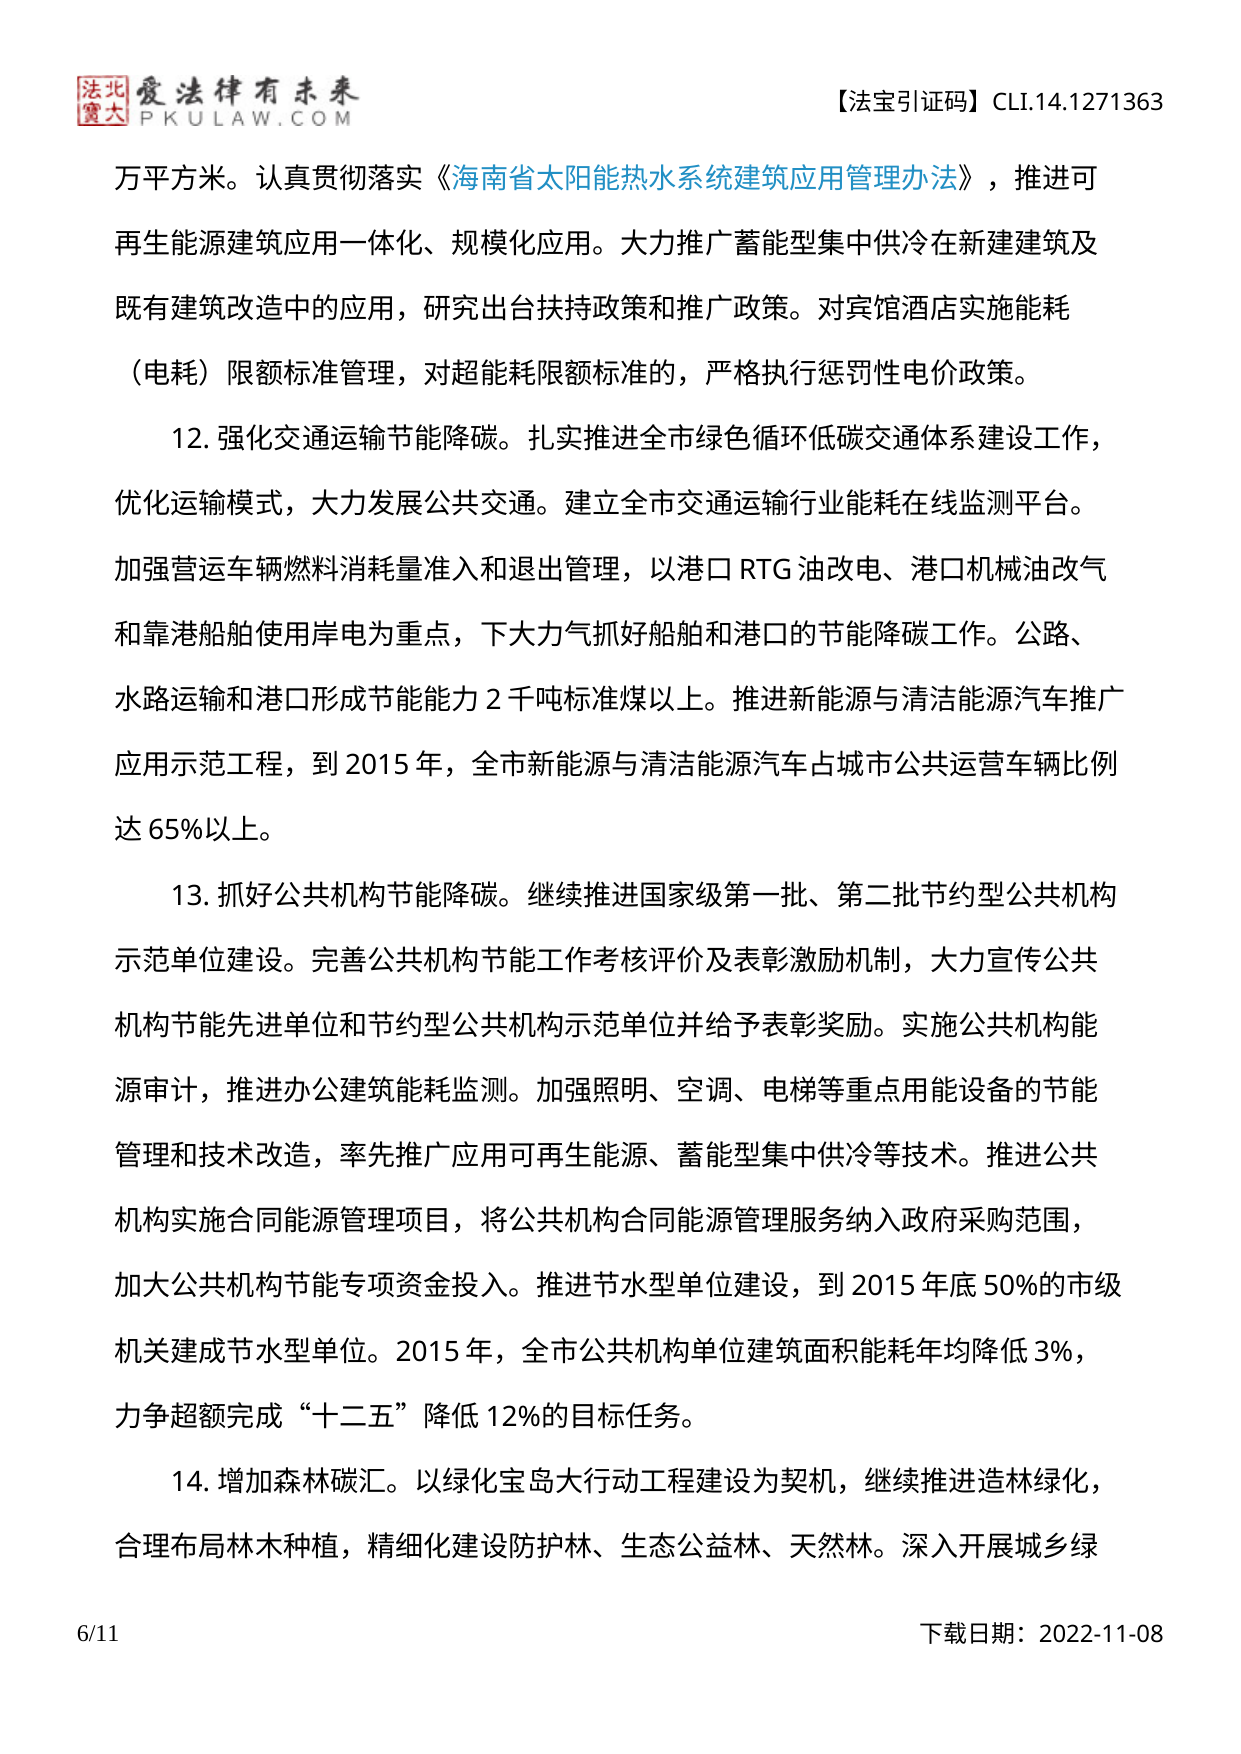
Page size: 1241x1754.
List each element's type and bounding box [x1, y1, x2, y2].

text [114, 156, 1126, 1565]
picture [76, 75, 361, 126]
